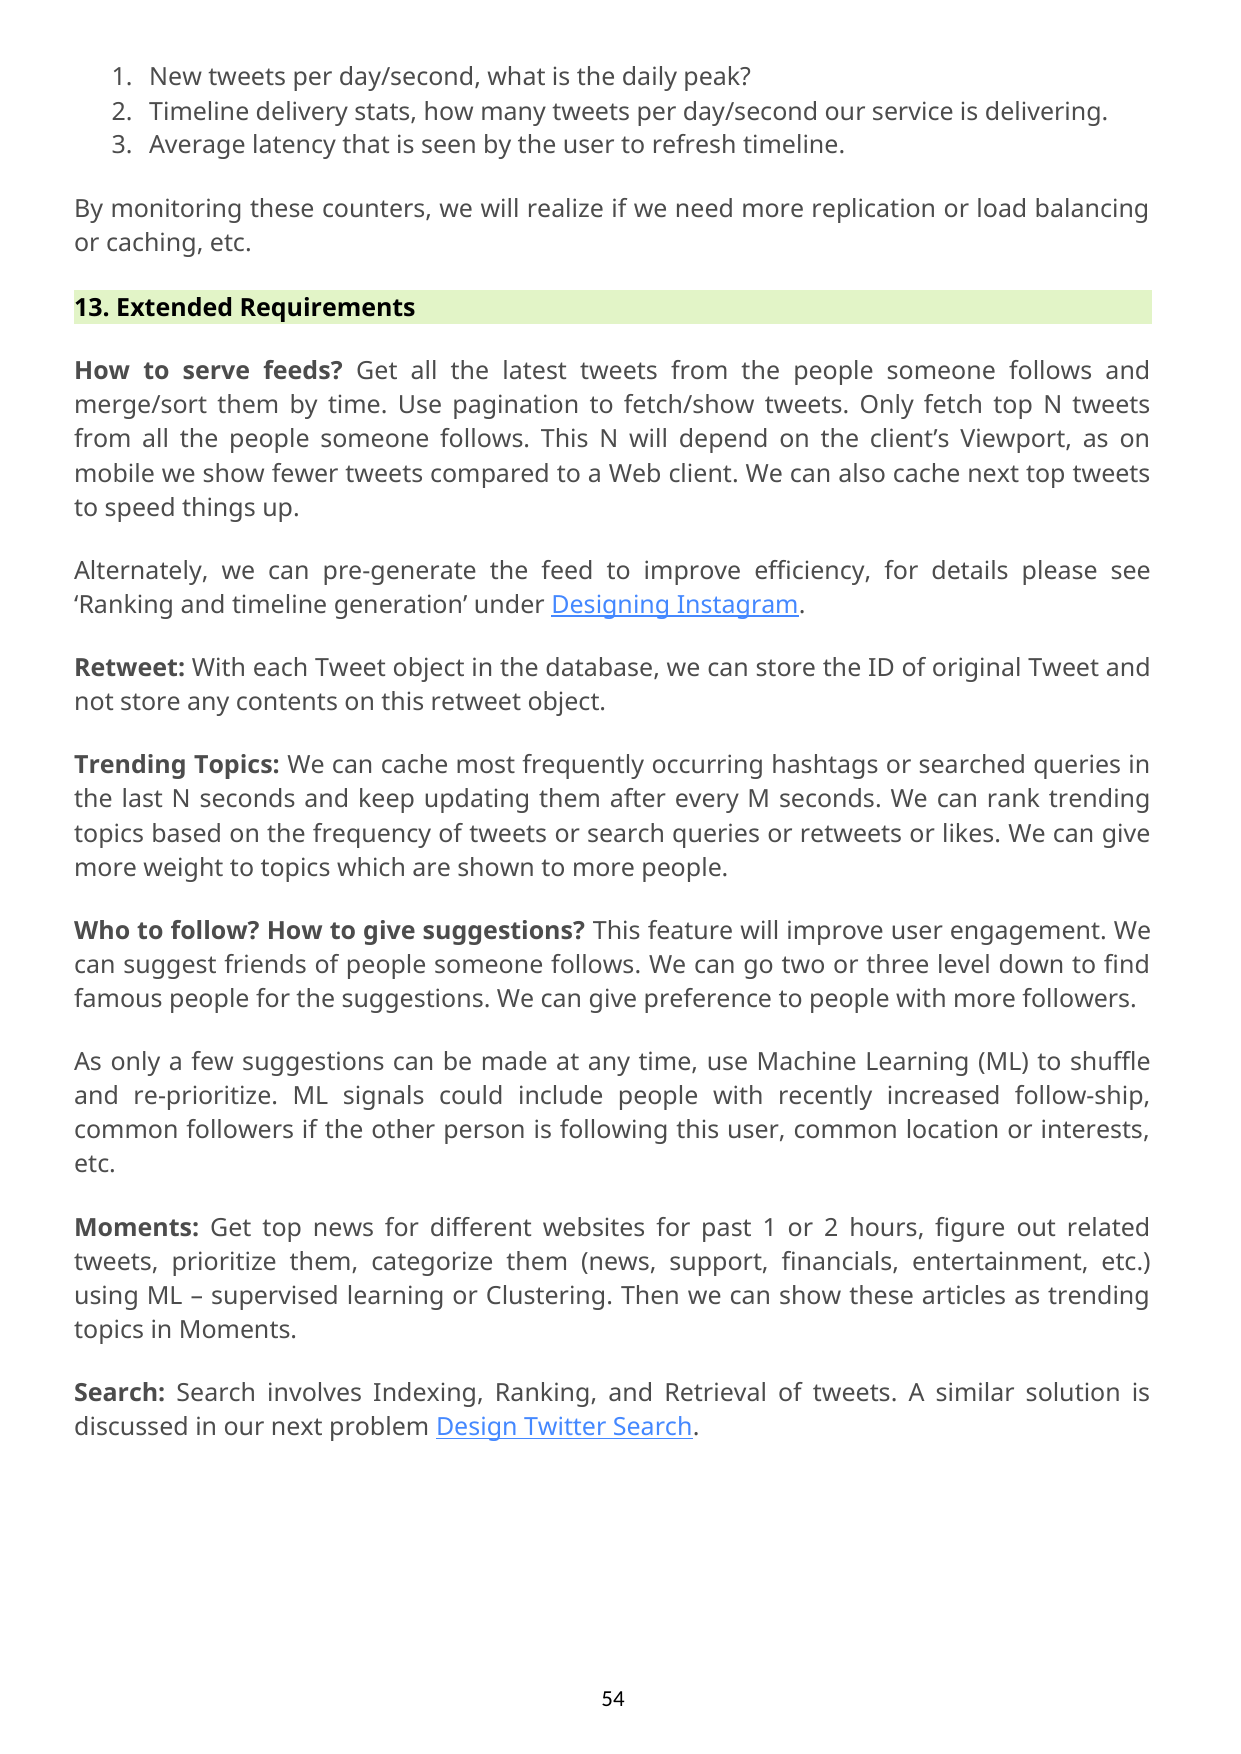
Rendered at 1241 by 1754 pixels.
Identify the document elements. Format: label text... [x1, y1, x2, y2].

list Average latency that is seen by the user to refresh timeline. [111, 127, 1152, 161]
text Who to follow? How to give suggestions? This feature will improve user engagement. We can suggest friends of people someone follows. We can go two or three level down to find famous people for the suggestions. We can give preference to people with more followers. [74, 912, 1152, 1015]
text Moments: Get top news for different websites for past 1 or 2 hours, figure out related tweets, prioritize them, categorize them (news, support, financials, entertainment, etc.) using ML – supervised learning or Clustering. Then we can show these articles as trending topics in Moments. [74, 1209, 1152, 1346]
list Timeline delivery stats, how many tweets per day/second our service is delivering. [111, 93, 1152, 127]
text Retweet: With each Tweet object in the database, we can store the ID of original Tweet and not store any contents on this retweet object. [74, 650, 1152, 718]
list New tweets per day/second, what is the daily peak? [111, 59, 1152, 93]
text As only a few suggestions can be made at any time, use Machine Learning (ML) to shuffle and re-prioritize. ML signals could include people with recently increased follow-ship, common followers if the other person is following this user, common location or interests, etc. [74, 1044, 1152, 1180]
text Trending Topics: We can cache most frequently occurring hashtags or searched queries in the last N seconds and keep updating them after every M seconds. We can rank trending topics based on the frequency of tweets or search queries or retweets or likes. We can give more weight to topics which are shown to more people. [74, 747, 1152, 883]
subtitle 13. Extended Requirements [74, 290, 1152, 324]
text How to serve feeds? Get all the latest tweets from the people someone follows and merge/sort them by time. Use pagination to fetch/show tweets. Only fetch top N tweets from all the people someone follows. This N will depend on the client’s Viewport, as on mobile we show fewer tweets compared to a Web client. We can also cache next top tweets to speed things up. [74, 353, 1152, 523]
text By monitoring these counters, we will realize if we need more replication or load balancing or caching, etc. [74, 190, 1152, 258]
text Search: Search involves Indexing, Ranking, and Retrieval of tweets. A similar solution is discussed in our next problem Design Twitter Search. [74, 1375, 1152, 1443]
text Alternately, we can pre-generate the feed to improve efficiency, for details please see ‘Ranking and timeline generation’ under Designing Instagram. [74, 552, 1152, 621]
